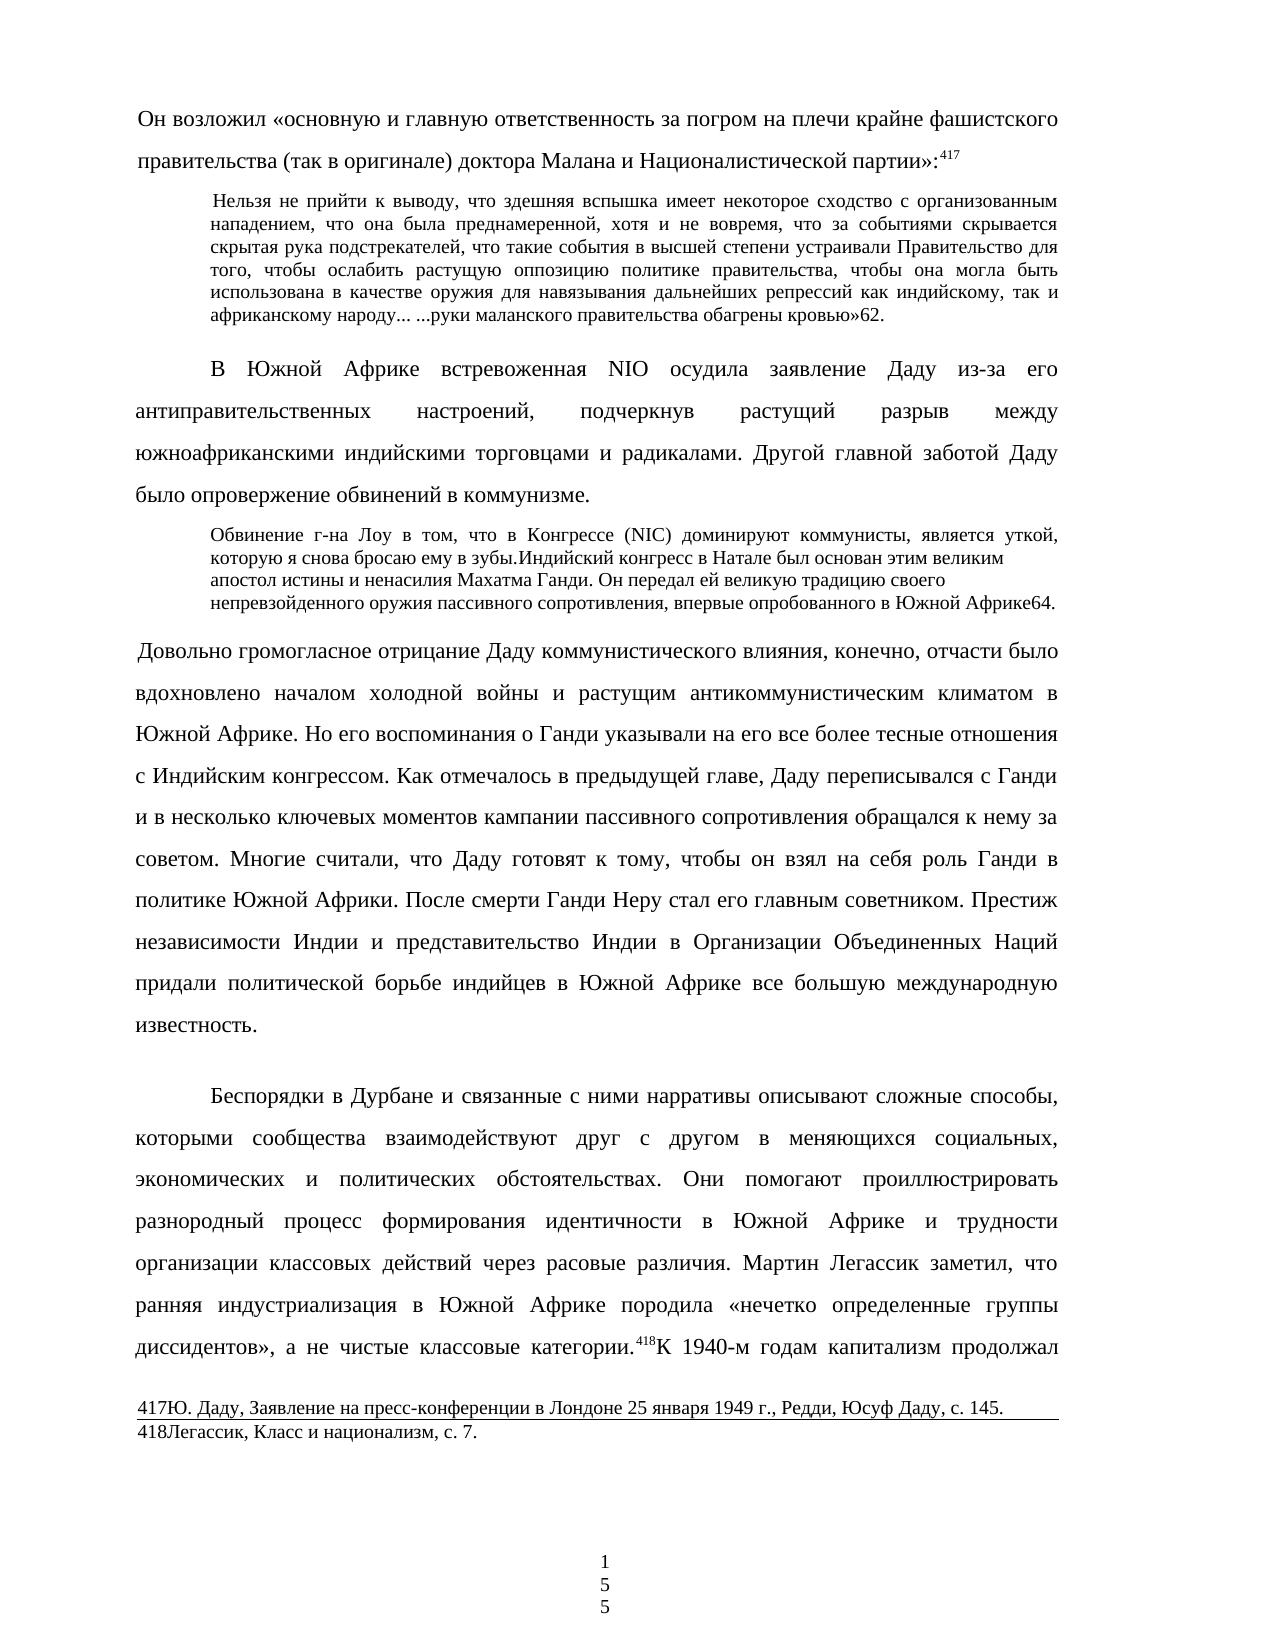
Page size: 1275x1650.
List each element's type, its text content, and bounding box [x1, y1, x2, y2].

text Обвинение г-на Лоу в том, что в Конгрессе (NIC) доминируют коммунисты, является уткой, которую я снова бросаю ему в зубы. Индийский конгресс в Натале был основан этим великим [210, 523, 1059, 568]
text апостол истины и ненасилия Махатма Ганди. Он передал ей великую традицию своего непревзойденного оружия пассивного сопротивления, впервые опробованного в Южной Африке64. [210, 568, 1059, 614]
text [137, 106, 1059, 174]
text В Южной Африке встревоженная NIO осудила заявление Даду из-за его антиправительственных настроений, подчеркнув растущий разрыв между южноафриканскими индийскими торговцами и радикалами. Другой главной заботой Даду было опровержение обвинений в коммунизме. [135, 355, 1059, 507]
text Довольно громогласное отрицание Даду коммунистического влияния, конечно, отчасти было вдохновлено началом холодной войны и растущим антикоммунистическим климатом в Южной Африке. Но его воспоминания о Ганди указывали на его все более тесные отношения с Индийским конгрессом. Как отмечалось в предыдущей главе, Даду переписывался с Ганди и в несколько ключевых моментов кампании пассивного сопротивления обращался к нему за советом. Многие считали, что Даду готовят к тому, чтобы он взял на себя роль Ганди в политике Южной Африки. После смерти Ганди Неру стал его главным советником. Престиж независимости Индии и представительство Индии в Организации Объединенных Наций придали политической борьбе индийцев в Южной Африке все большую международную известность. [135, 637, 1059, 1037]
text Нельзя не прийти к выводу, что здешняя вспышка имеет некоторое сходство с организованным нападением, что она была преднамеренной, хотя и не вовремя, что за событиями скрывается скрытая рука подстрекателей, что такие события в высшей степени устраивали Правительство для того, чтобы ослабить растущую оппозицию политике правительства, чтобы она могла быть использована в качестве оружия для навязывания дальнейших репрессий как индийскому, так и африканскому народу... ...руки маланского правительства обагрены кровью»62. [210, 189, 1059, 326]
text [135, 1082, 1059, 1359]
